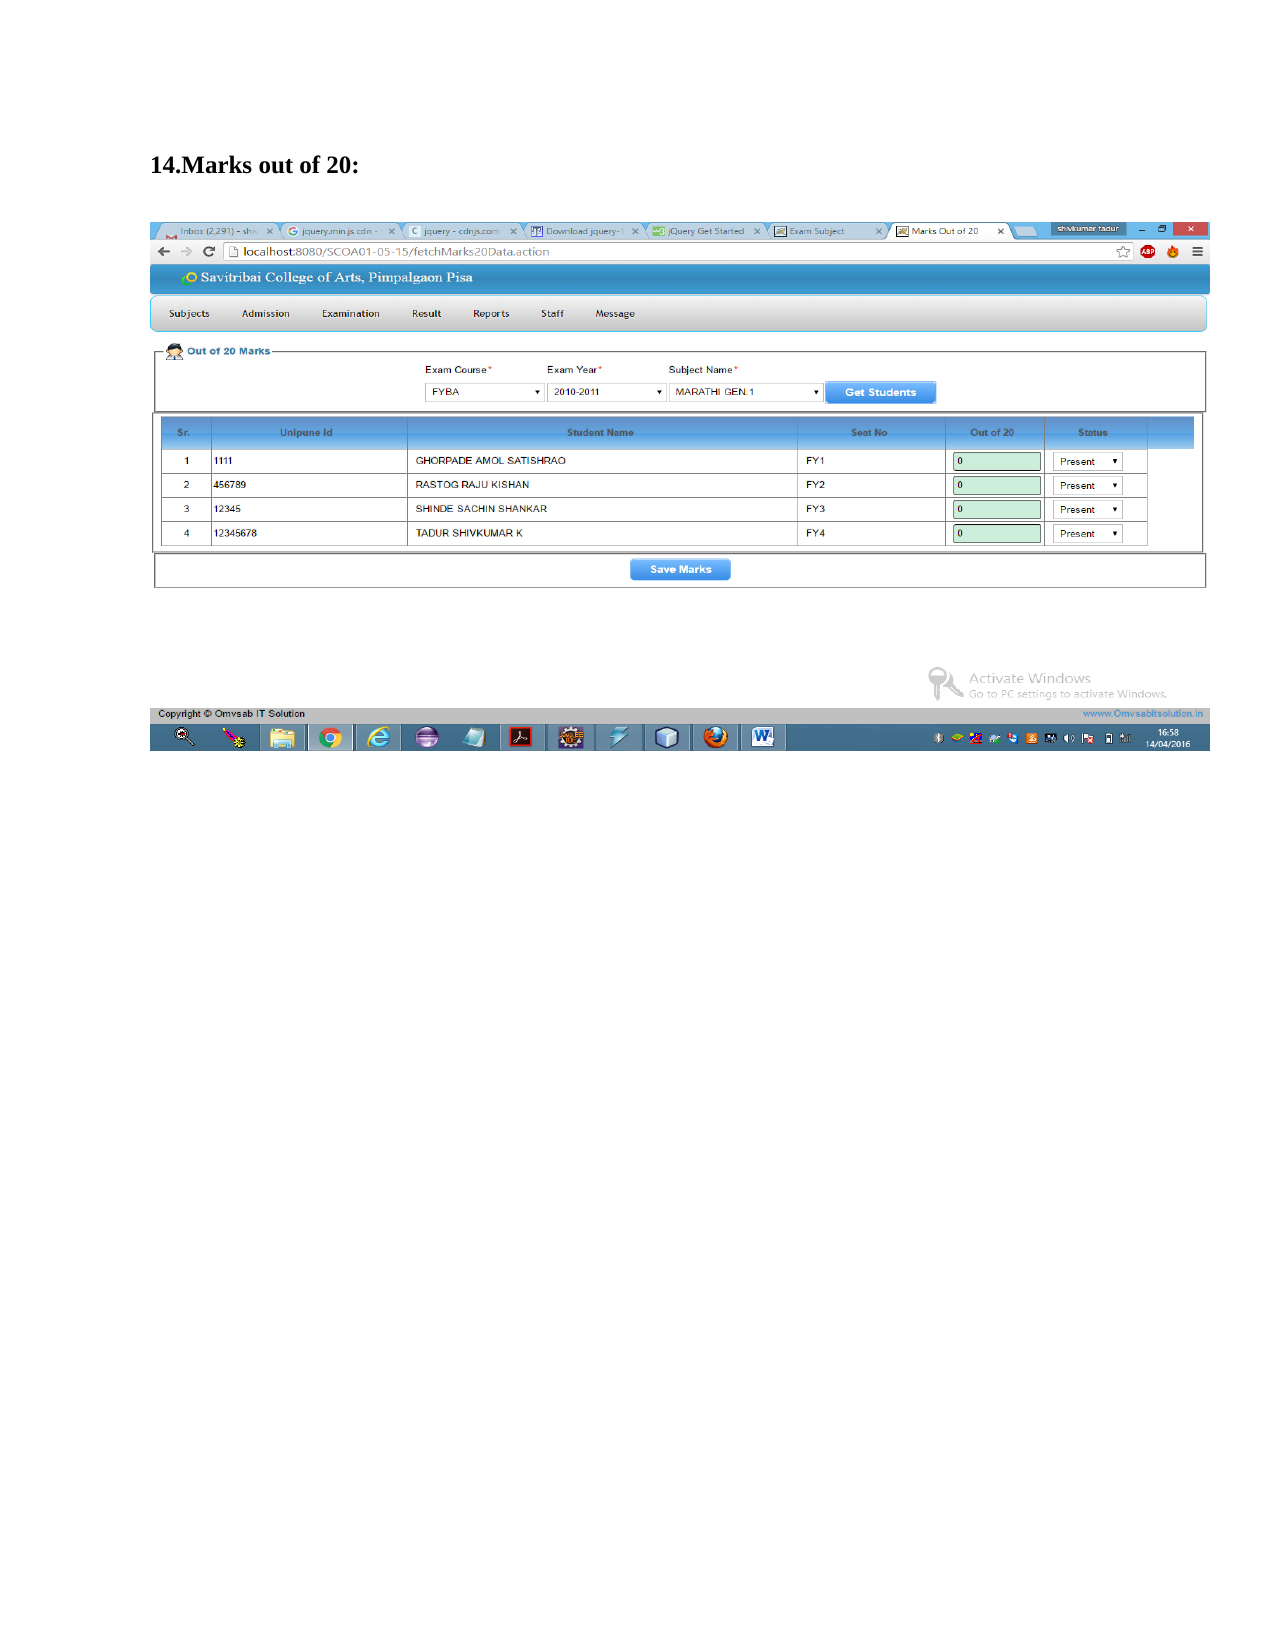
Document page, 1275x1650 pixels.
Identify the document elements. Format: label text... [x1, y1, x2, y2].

picture [150, 222, 1210, 751]
text 14.Marks out of 20: [150, 150, 1125, 179]
